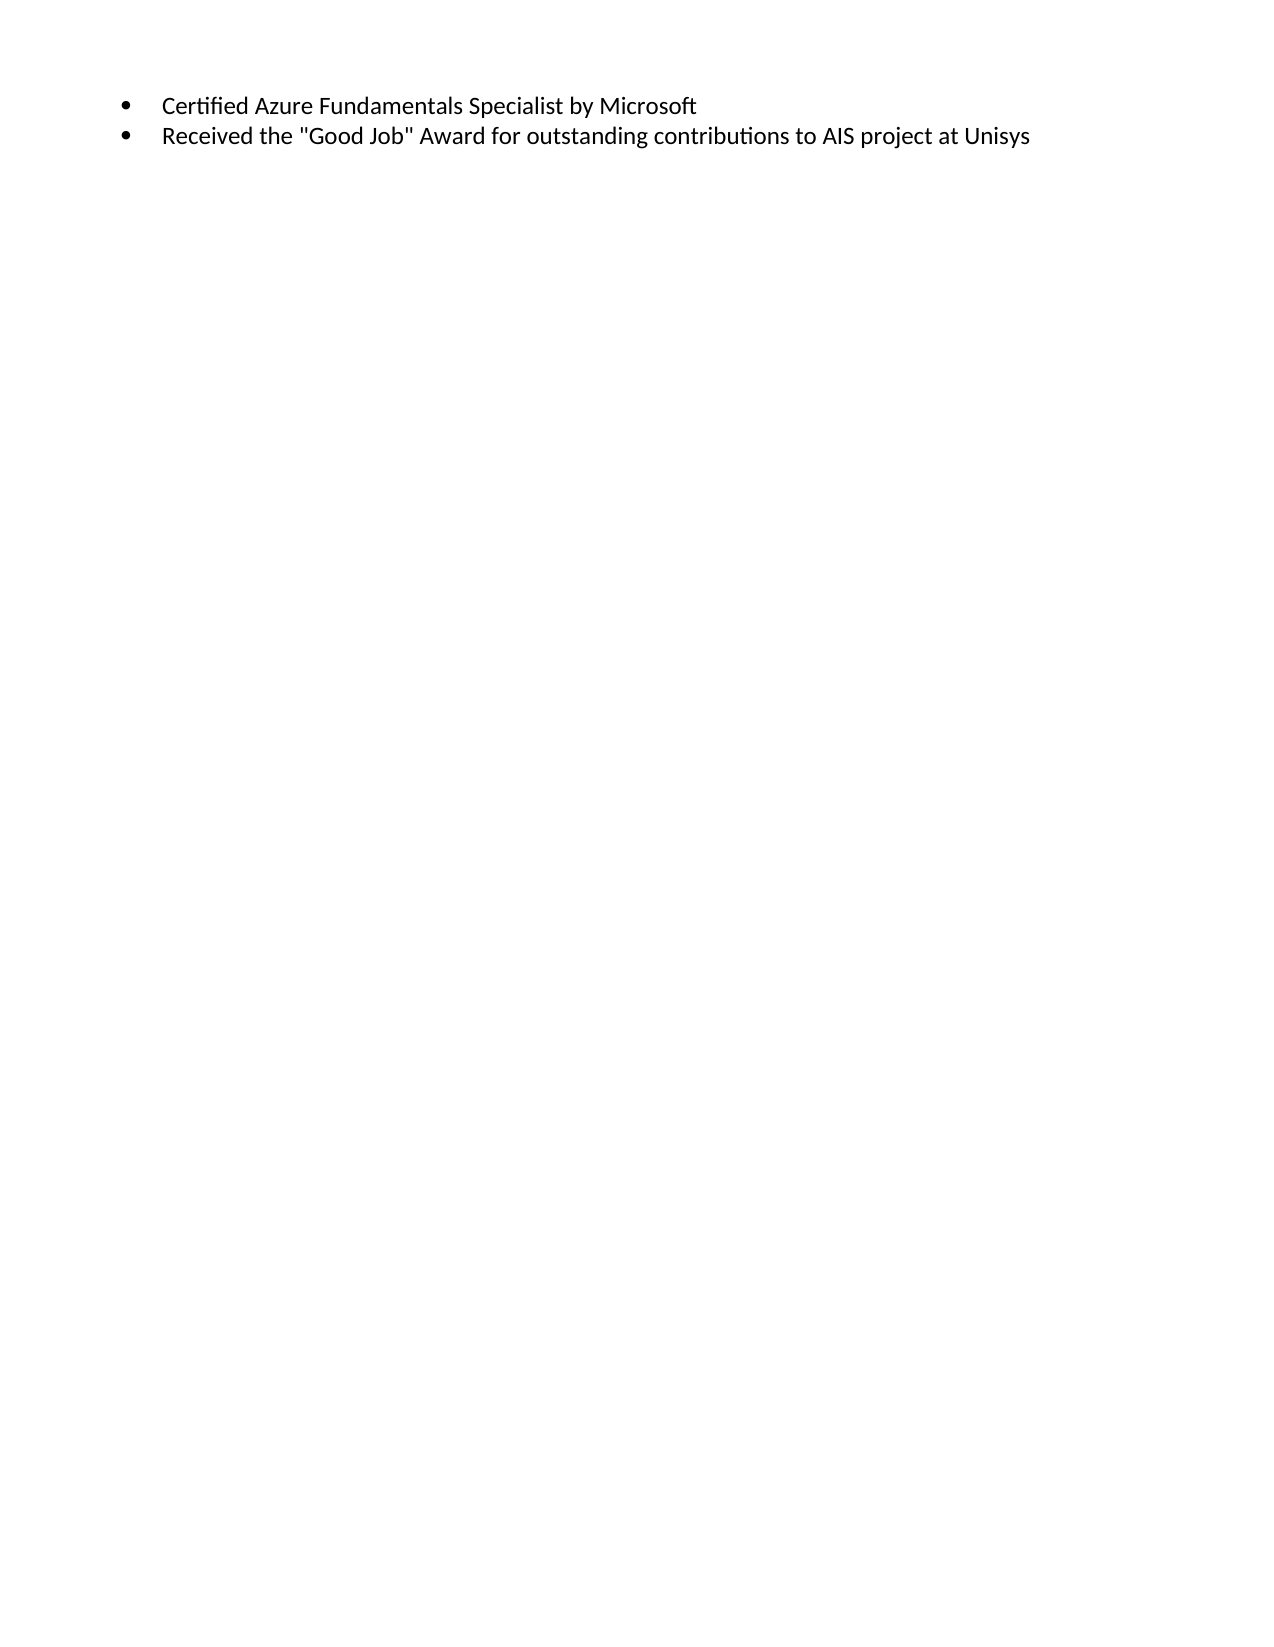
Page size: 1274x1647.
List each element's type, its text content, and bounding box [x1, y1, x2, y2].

list Received the "Good Job" Award for outstanding contributions to AIS project at Unisys [122, 120, 1183, 151]
list Certified Azure Fundamentals Specialist by Microsoft [122, 90, 1183, 120]
